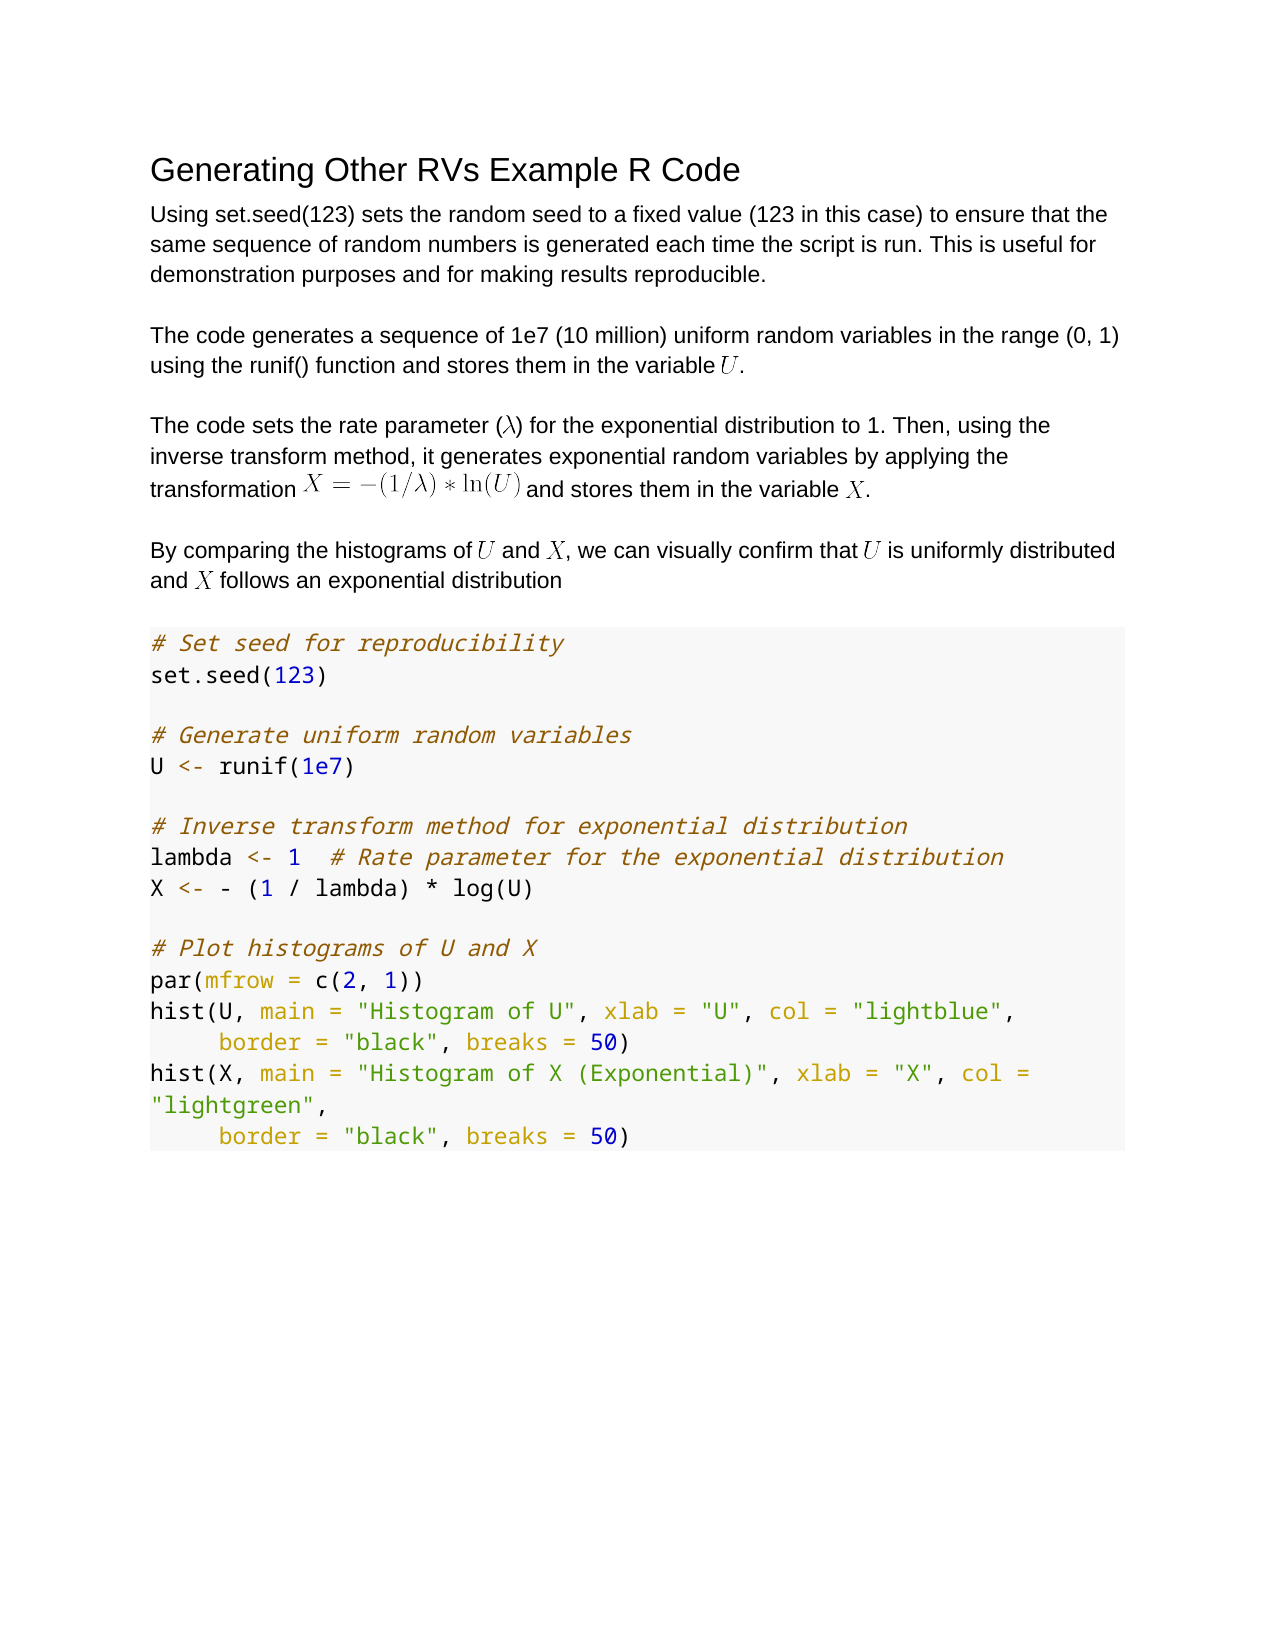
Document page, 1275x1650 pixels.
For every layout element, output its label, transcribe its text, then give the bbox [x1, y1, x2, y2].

picture [845, 481, 865, 498]
text # Set seed for reproducibility set.seed(123) # Generate uniform random variables U <- runif(1e7) # Inverse transform method for exponential distribution lambda <- 1 # Rate parameter for the exponential distribution X <- - (1 / lambda) * log(U) # Plot histograms of U and X par(mfrow = c(2, 1)) hist(U, main = "Histogram of U", xlab = "U", col = "lightblue", border = "black", breaks = 50) hist(X, main = "Histogram of X (Exponential)", xlab = "X", col = "lightgreen", border = "black", breaks = 50) [150, 627, 1125, 1151]
text By comparing the histograms of and , we can visually confirm that is uniformly distributed and follows an exponential distribution [150, 537, 1125, 593]
text The code generates a sequence of 1e7 (10 million) uniform random variables in the range (0, 1) using the runif() function and stores them in the variable . [150, 322, 1125, 378]
text Using set.seed(123) sets the random seed to a fixed value (123 in this case) to ensure that the same sequence of random numbers is generated each time the script is run. This is useful for demonstration purposes and for making results reproducible. [150, 201, 1125, 288]
subtitle Generating Other RVs Example R Code [150, 150, 1125, 188]
picture [478, 541, 496, 559]
picture [502, 415, 516, 434]
picture [864, 541, 882, 559]
text The code sets the rate parameter () for the exponential distribution to 1. Then, using the inverse transform method, it generates exponential random variables by applying the transformation and stores them in the variable . [150, 412, 1125, 503]
picture [194, 571, 214, 589]
picture [722, 356, 739, 374]
picture [302, 472, 520, 498]
picture [546, 541, 565, 559]
